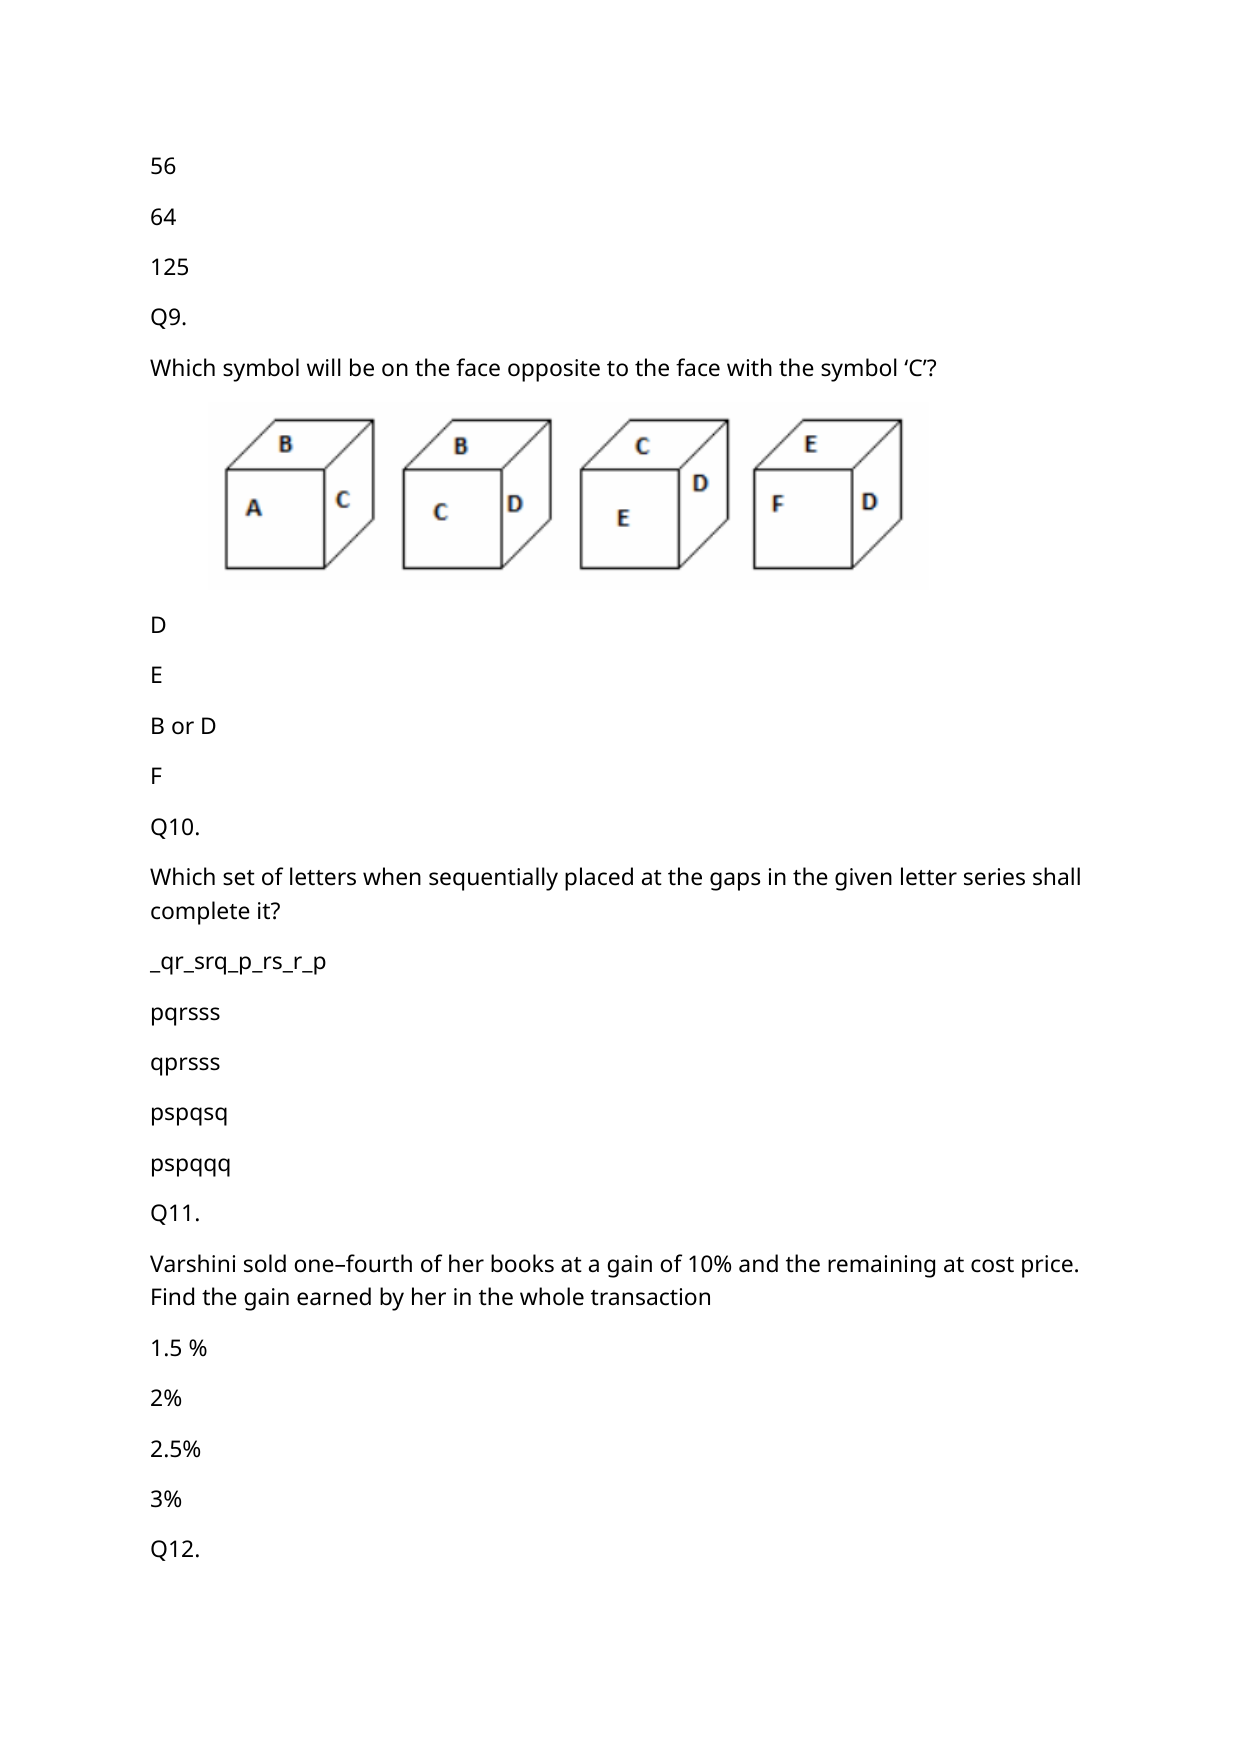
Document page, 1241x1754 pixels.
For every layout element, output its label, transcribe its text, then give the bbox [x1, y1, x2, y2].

text Which set of letters when sequentially placed at the gaps in the given letter series shall complete it? [150, 861, 1090, 926]
text 3% [150, 1483, 1090, 1514]
text pspqsq [150, 1096, 1090, 1127]
text 64 [150, 200, 1090, 232]
text B or D [150, 709, 1090, 741]
text 2.5% [150, 1432, 1090, 1464]
text pspqqq [150, 1147, 1090, 1178]
text E [150, 659, 1090, 690]
text _qr_srq_p_rs_r_p [150, 945, 1090, 976]
text F [150, 760, 1090, 791]
text qprsss [150, 1046, 1090, 1077]
text Varshini sold one–fourth of her books at a gain of 10% and the remaining at cost price. Find the gain earned by her in the whole transaction [150, 1247, 1090, 1312]
text pqrsss [150, 995, 1090, 1027]
text 125 [150, 251, 1090, 282]
text D [150, 609, 1090, 640]
text Q12. [150, 1533, 1090, 1564]
text 56 [150, 150, 1090, 181]
text 2% [150, 1382, 1090, 1413]
text Q9. [150, 301, 1090, 332]
text Q10. [150, 810, 1090, 842]
text Q11. [150, 1197, 1090, 1228]
text 1.5 % [150, 1332, 1090, 1363]
text Which symbol will be on the face opposite to the face with the symbol ‘C’? [150, 352, 1090, 383]
picture [200, 402, 932, 590]
